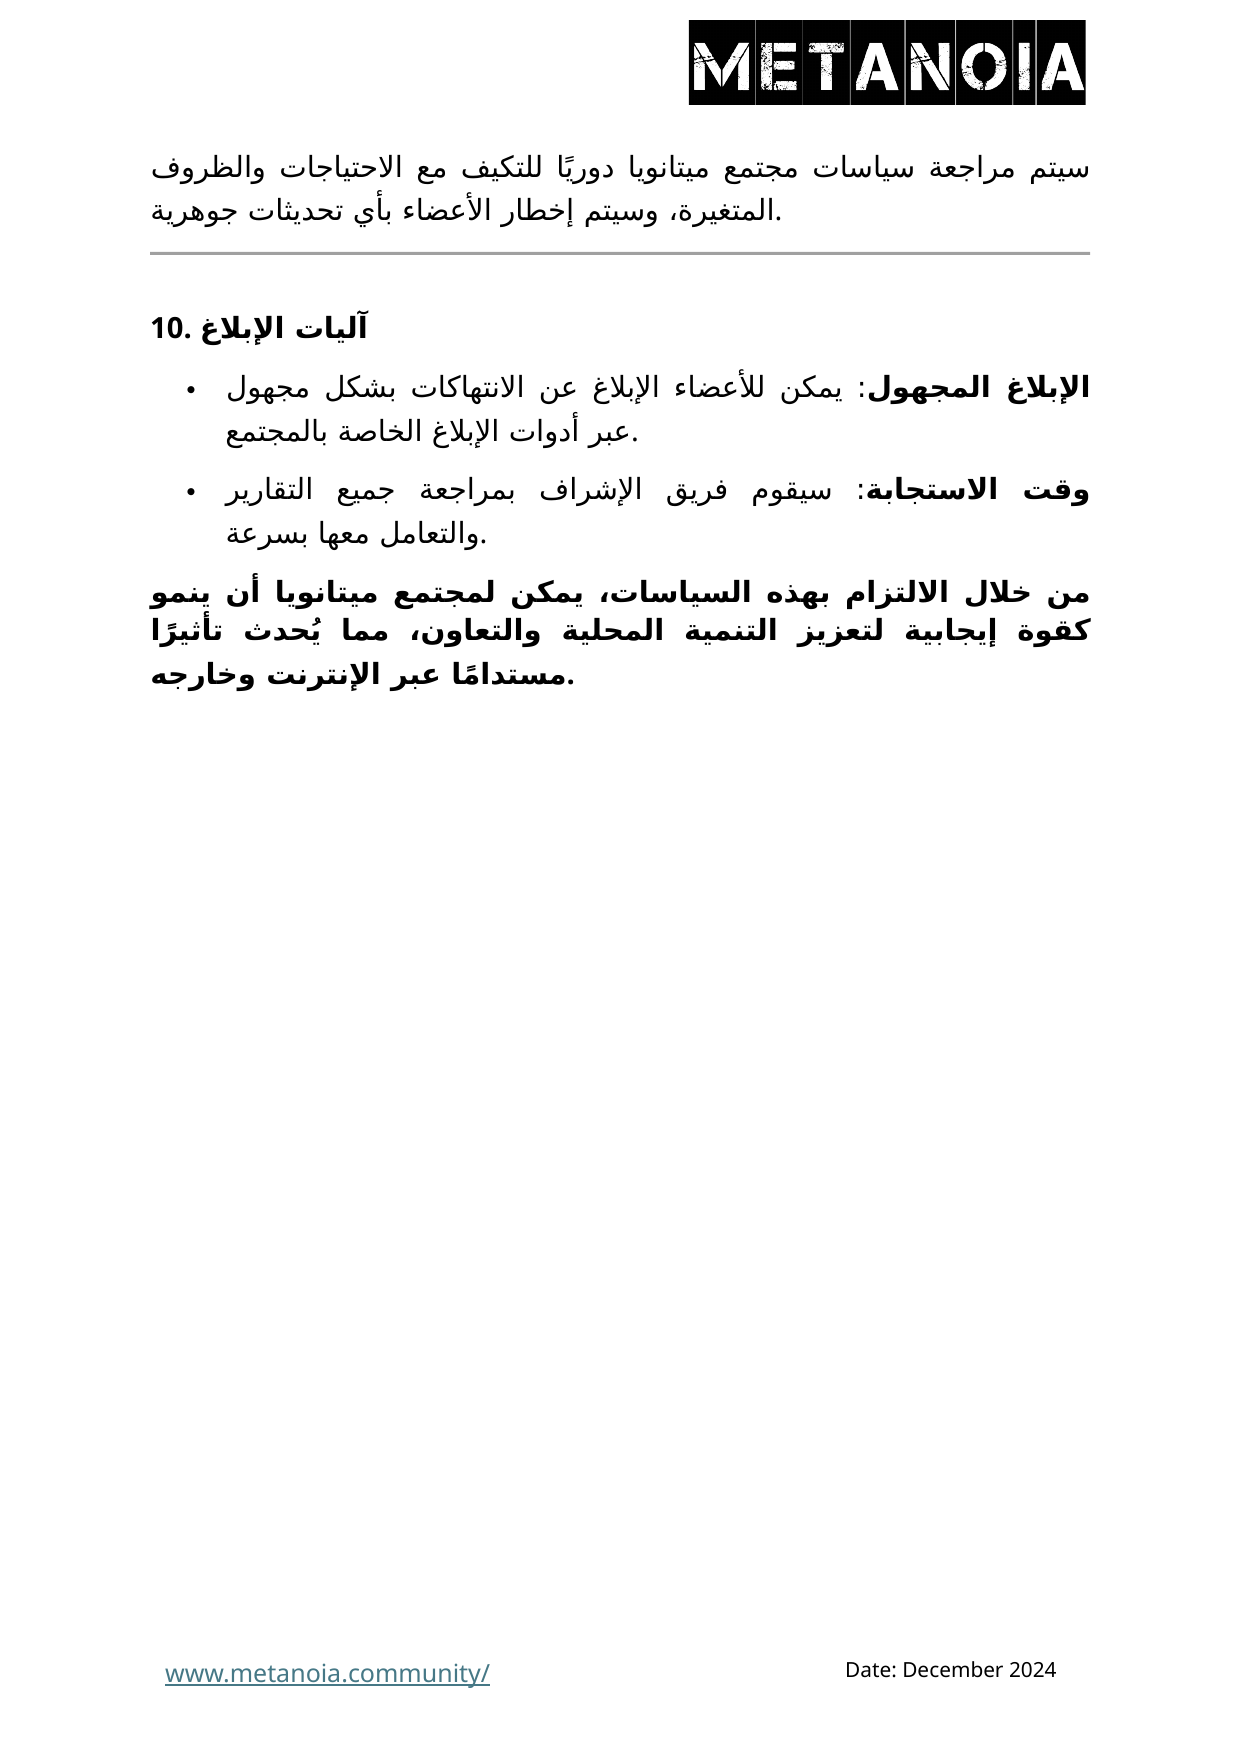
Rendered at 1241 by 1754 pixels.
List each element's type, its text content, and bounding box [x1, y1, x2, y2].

text من خلال الالتزام بهذه السياسات، يمكن لمجتمع ميتانويا أن ينمو كقوة إيجابية لتعزيز التنمية المحلية والتعاون، مما يُحدث تأثيرًا مستدامًا عبر الإنترنت وخارجه. [150, 575, 1090, 693]
picture [688, 20, 1086, 105]
list الإبلاغ المجهول: يمكن للأعضاء الإبلاغ عن الانتهاكات بشكل مجهول عبر أدوات الإبلاغ الخاصة بالمجتمع. [187, 370, 1090, 450]
text سيتم مراجعة سياسات مجتمع ميتانويا دوريًا للتكيف مع الاحتياجات والظروف المتغيرة، وسيتم إخطار الأعضاء بأي تحديثات جوهرية. [150, 150, 1090, 229]
list وقت الاستجابة: سيقوم فريق الإشراف بمراجعة جميع التقارير والتعامل معها بسرعة. [187, 472, 1090, 552]
text 10. آليات الإبلاغ [150, 308, 1090, 347]
